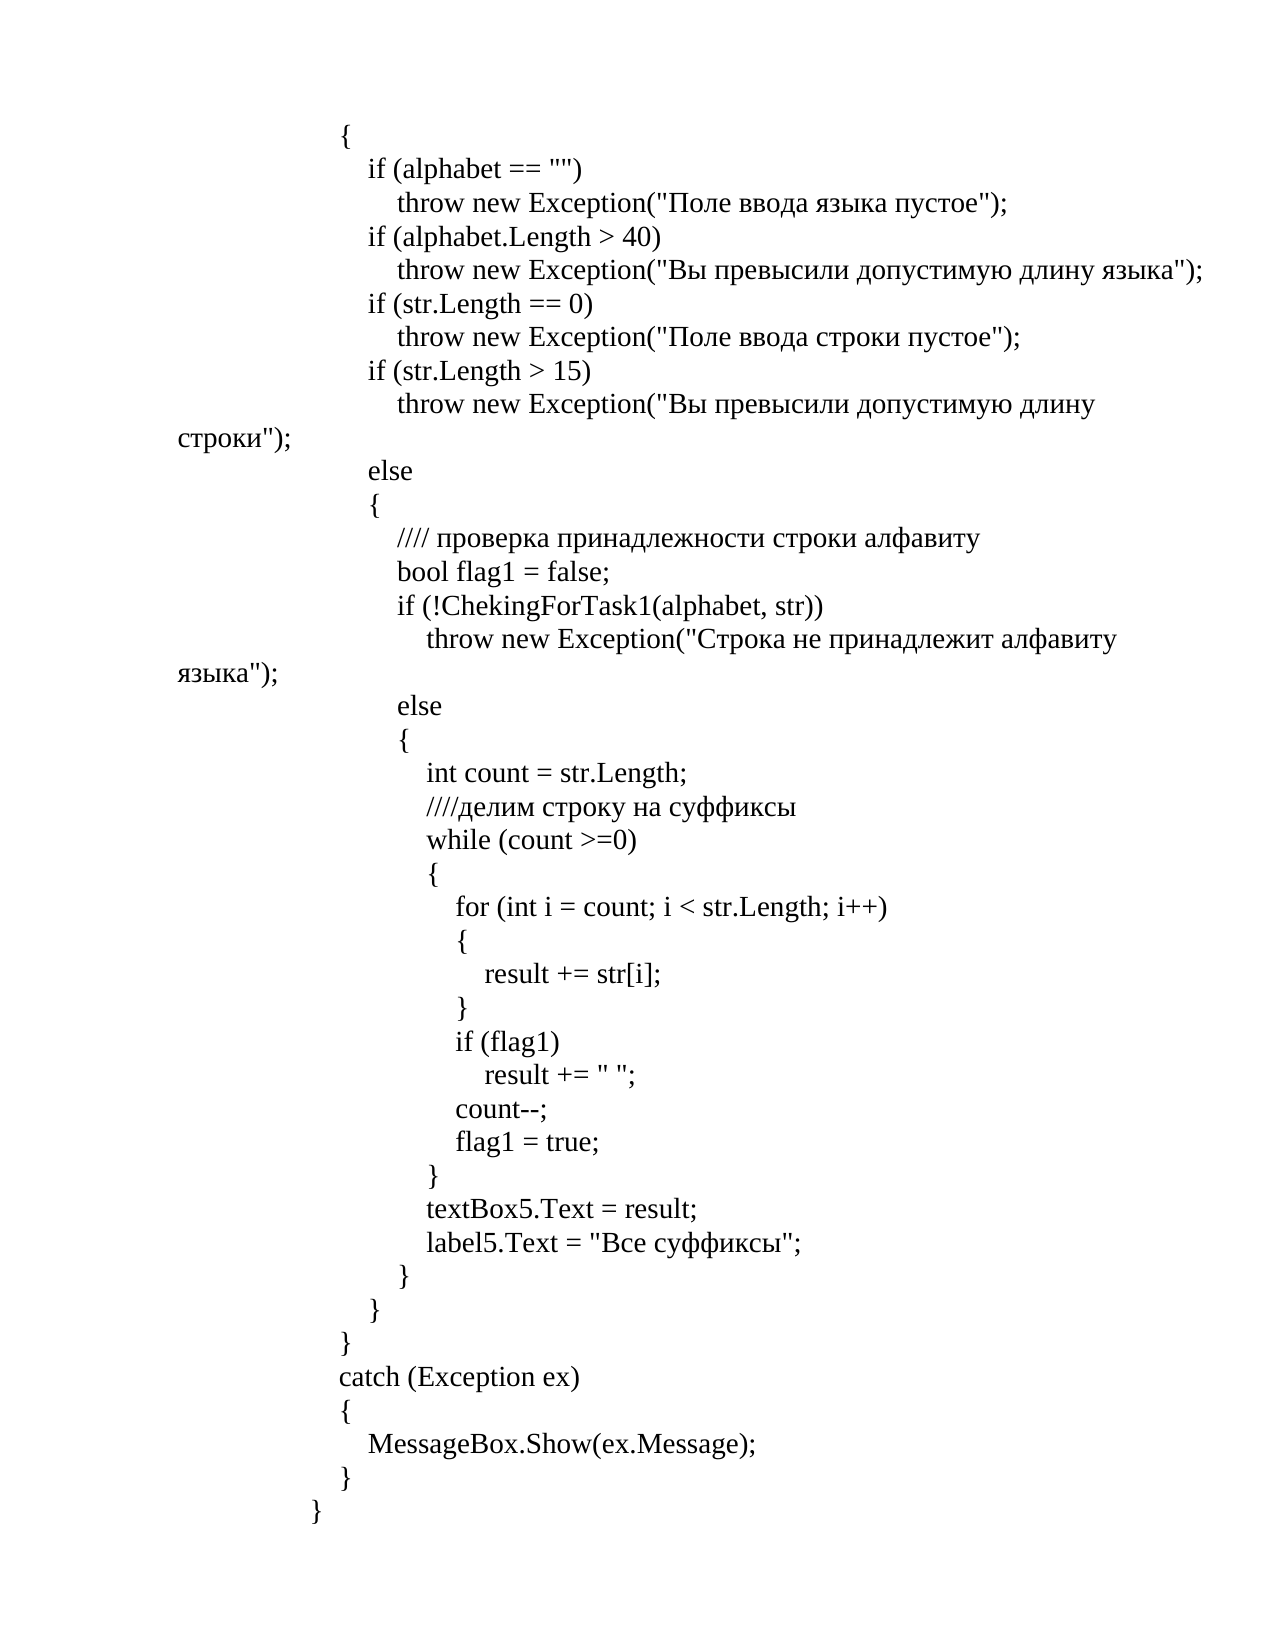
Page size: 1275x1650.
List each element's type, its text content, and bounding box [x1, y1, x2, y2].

text { [177, 722, 1216, 755]
text if (alphabet.Length > 40) [177, 219, 1216, 252]
text if (str.Length == 0) [177, 286, 1216, 319]
text { [177, 487, 1216, 521]
text ////делим строку на суффиксы [177, 789, 1216, 822]
text if (!ChekingForTask1(alphabet, str)) [177, 588, 1216, 621]
text { [177, 923, 1216, 957]
text bool flag1 = false; [177, 554, 1216, 588]
text } [177, 1258, 1216, 1292]
text else [177, 453, 1216, 487]
text else [177, 688, 1216, 722]
text } [177, 990, 1216, 1024]
text result += str[i]; [177, 957, 1216, 990]
text throw new Exception("Строка не принадлежит алфавиту языка"); [177, 621, 1216, 688]
text } [177, 1460, 1216, 1493]
text } [177, 1493, 1216, 1527]
text throw new Exception("Поле ввода языка пустое"); [177, 185, 1216, 219]
text if (flag1) [177, 1024, 1216, 1057]
text throw new Exception("Вы превысили допустимую длину строки"); [177, 386, 1216, 453]
text for (int i = count; i < str.Length; i++) [177, 889, 1216, 923]
text int count = str.Length; [177, 755, 1216, 789]
text while (count >=0) [177, 822, 1216, 856]
text result += " "; [177, 1057, 1216, 1091]
text } [177, 1292, 1216, 1326]
text } [177, 1158, 1216, 1191]
text if (str.Length > 15) [177, 353, 1216, 386]
text flag1 = true; [177, 1124, 1216, 1158]
text { [177, 1393, 1216, 1426]
text if (alphabet == "") [177, 152, 1216, 185]
text label5.Text = "Все суффиксы"; [177, 1225, 1216, 1258]
text } [177, 1326, 1216, 1359]
text MessageBox.Show(ex.Message); [177, 1426, 1216, 1460]
text throw new Exception("Вы превысили допустимую длину языка"); [177, 252, 1216, 286]
text //// проверка принадлежности строки алфавиту [177, 521, 1216, 554]
text count--; [177, 1091, 1216, 1124]
text { [177, 856, 1216, 889]
text catch (Exception ex) [177, 1359, 1216, 1393]
text { [177, 118, 1216, 152]
text textBox5.Text = result; [177, 1191, 1216, 1225]
text throw new Exception("Поле ввода строки пустое"); [177, 319, 1216, 353]
